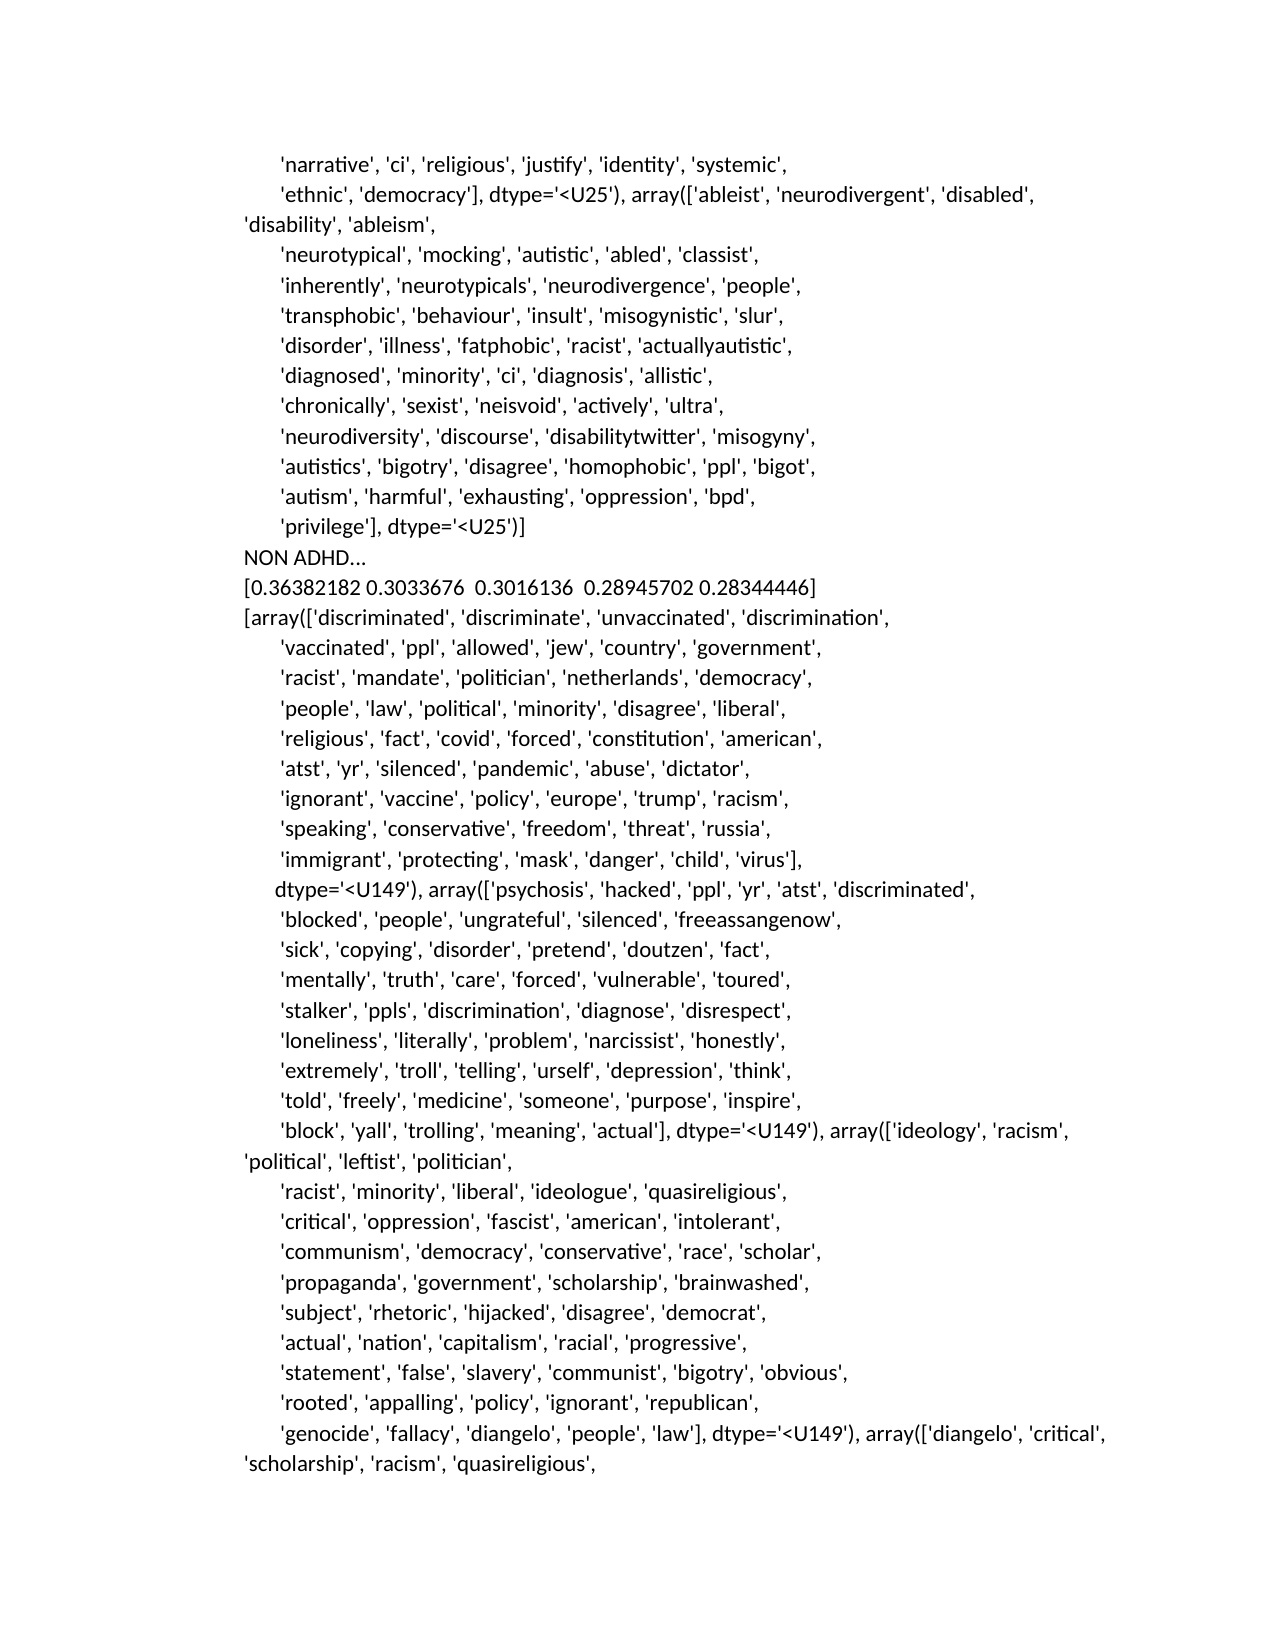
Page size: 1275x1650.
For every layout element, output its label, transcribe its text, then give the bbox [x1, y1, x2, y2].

list 'atst', 'yr', 'silenced', 'pandemic', 'abuse', 'dictator', [244, 754, 1125, 782]
list 'neurodiversity', 'discourse', 'disabilitytwitter', 'misogyny', [244, 422, 1125, 450]
list 'autistics', 'bigotry', 'disagree', 'homophobic', 'ppl', 'bigot', [244, 452, 1125, 480]
list 'ignorant', 'vaccine', 'policy', 'europe', 'trump', 'racism', [244, 784, 1125, 812]
list 'inherently', 'neurotypicals', 'neurodivergence', 'people', [244, 271, 1125, 299]
list 'transphobic', 'behaviour', 'insult', 'misogynistic', 'slur', [244, 301, 1125, 329]
list 'speaking', 'conservative', 'freedom', 'threat', 'russia', [244, 814, 1125, 843]
list 'stalker', 'ppls', 'discrimination', 'diagnose', 'disrespect', [244, 996, 1125, 1024]
list 'mentally', 'truth', 'care', 'forced', 'vulnerable', 'toured', [244, 966, 1125, 994]
list 'diagnosed', 'minority', 'ci', 'diagnosis', 'allistic', [244, 361, 1125, 389]
list 'told', 'freely', 'medicine', 'someone', 'purpose', 'inspire', [244, 1086, 1125, 1114]
list 'rooted', 'appalling', 'policy', 'ignorant', 'republican', [244, 1388, 1125, 1417]
list 'genocide', 'fallacy', 'diangelo', 'people', 'law'], dtype='<U149'), array(['diangelo', 'critical', 'scholarship', 'racism', 'quasireligious', [244, 1419, 1125, 1477]
list 'people', 'law', 'political', 'minority', 'disagree', 'liberal', [244, 694, 1125, 722]
list 'autism', 'harmful', 'exhausting', 'oppression', 'bpd', [244, 482, 1125, 510]
list NON ADHD... [244, 543, 1125, 571]
list 'subject', 'rhetoric', 'hijacked', 'disagree', 'democrat', [244, 1298, 1125, 1326]
list 'sick', 'copying', 'disorder', 'pretend', 'doutzen', 'fact', [244, 935, 1125, 963]
list 'extremely', 'troll', 'telling', 'urself', 'depression', 'think', [244, 1056, 1125, 1084]
list 'racist', 'minority', 'liberal', 'ideologue', 'quasireligious', [244, 1177, 1125, 1205]
list 'privilege'], dtype='<U25')] [244, 512, 1125, 541]
list [array(['discriminated', 'discriminate', 'unvaccinated', 'discrimination', [244, 603, 1125, 631]
list 'loneliness', 'literally', 'problem', 'narcissist', 'honestly', [244, 1026, 1125, 1054]
list 'disorder', 'illness', 'fatphobic', 'racist', 'actuallyautistic', [244, 331, 1125, 359]
list 'vaccinated', 'ppl', 'allowed', 'jew', 'country', 'government', [244, 633, 1125, 661]
list [0.36382182 0.3033676 0.3016136 0.28945702 0.28344446] [244, 573, 1125, 601]
list 'immigrant', 'protecting', 'mask', 'danger', 'child', 'virus'], [244, 845, 1125, 873]
list 'block', 'yall', 'trolling', 'meaning', 'actual'], dtype='<U149'), array(['ideology', 'racism', 'political', 'leftist', 'politician', [244, 1117, 1125, 1175]
list 'religious', 'fact', 'covid', 'forced', 'constitution', 'american', [244, 724, 1125, 752]
list 'chronically', 'sexist', 'neisvoid', 'actively', 'ultra', [244, 392, 1125, 420]
list 'narrative', 'ci', 'religious', 'justify', 'identity', 'systemic', [244, 150, 1125, 178]
list 'critical', 'oppression', 'fascist', 'american', 'intolerant', [244, 1207, 1125, 1235]
list 'communism', 'democracy', 'conservative', 'race', 'scholar', [244, 1237, 1125, 1266]
list 'propaganda', 'government', 'scholarship', 'brainwashed', [244, 1268, 1125, 1296]
list 'ethnic', 'democracy'], dtype='<U25'), array(['ableist', 'neurodivergent', 'disabled', 'disability', 'ableism', [244, 180, 1125, 238]
list 'actual', 'nation', 'capitalism', 'racial', 'progressive', [244, 1328, 1125, 1356]
list 'statement', 'false', 'slavery', 'communist', 'bigotry', 'obvious', [244, 1358, 1125, 1386]
list 'racist', 'mandate', 'politician', 'netherlands', 'democracy', [244, 663, 1125, 692]
list dtype='<U149'), array(['psychosis', 'hacked', 'ppl', 'yr', 'atst', 'discriminated', [244, 875, 1125, 903]
list 'blocked', 'people', 'ungrateful', 'silenced', 'freeassangenow', [244, 905, 1125, 933]
list 'neurotypical', 'mocking', 'autistic', 'abled', 'classist', [244, 241, 1125, 269]
